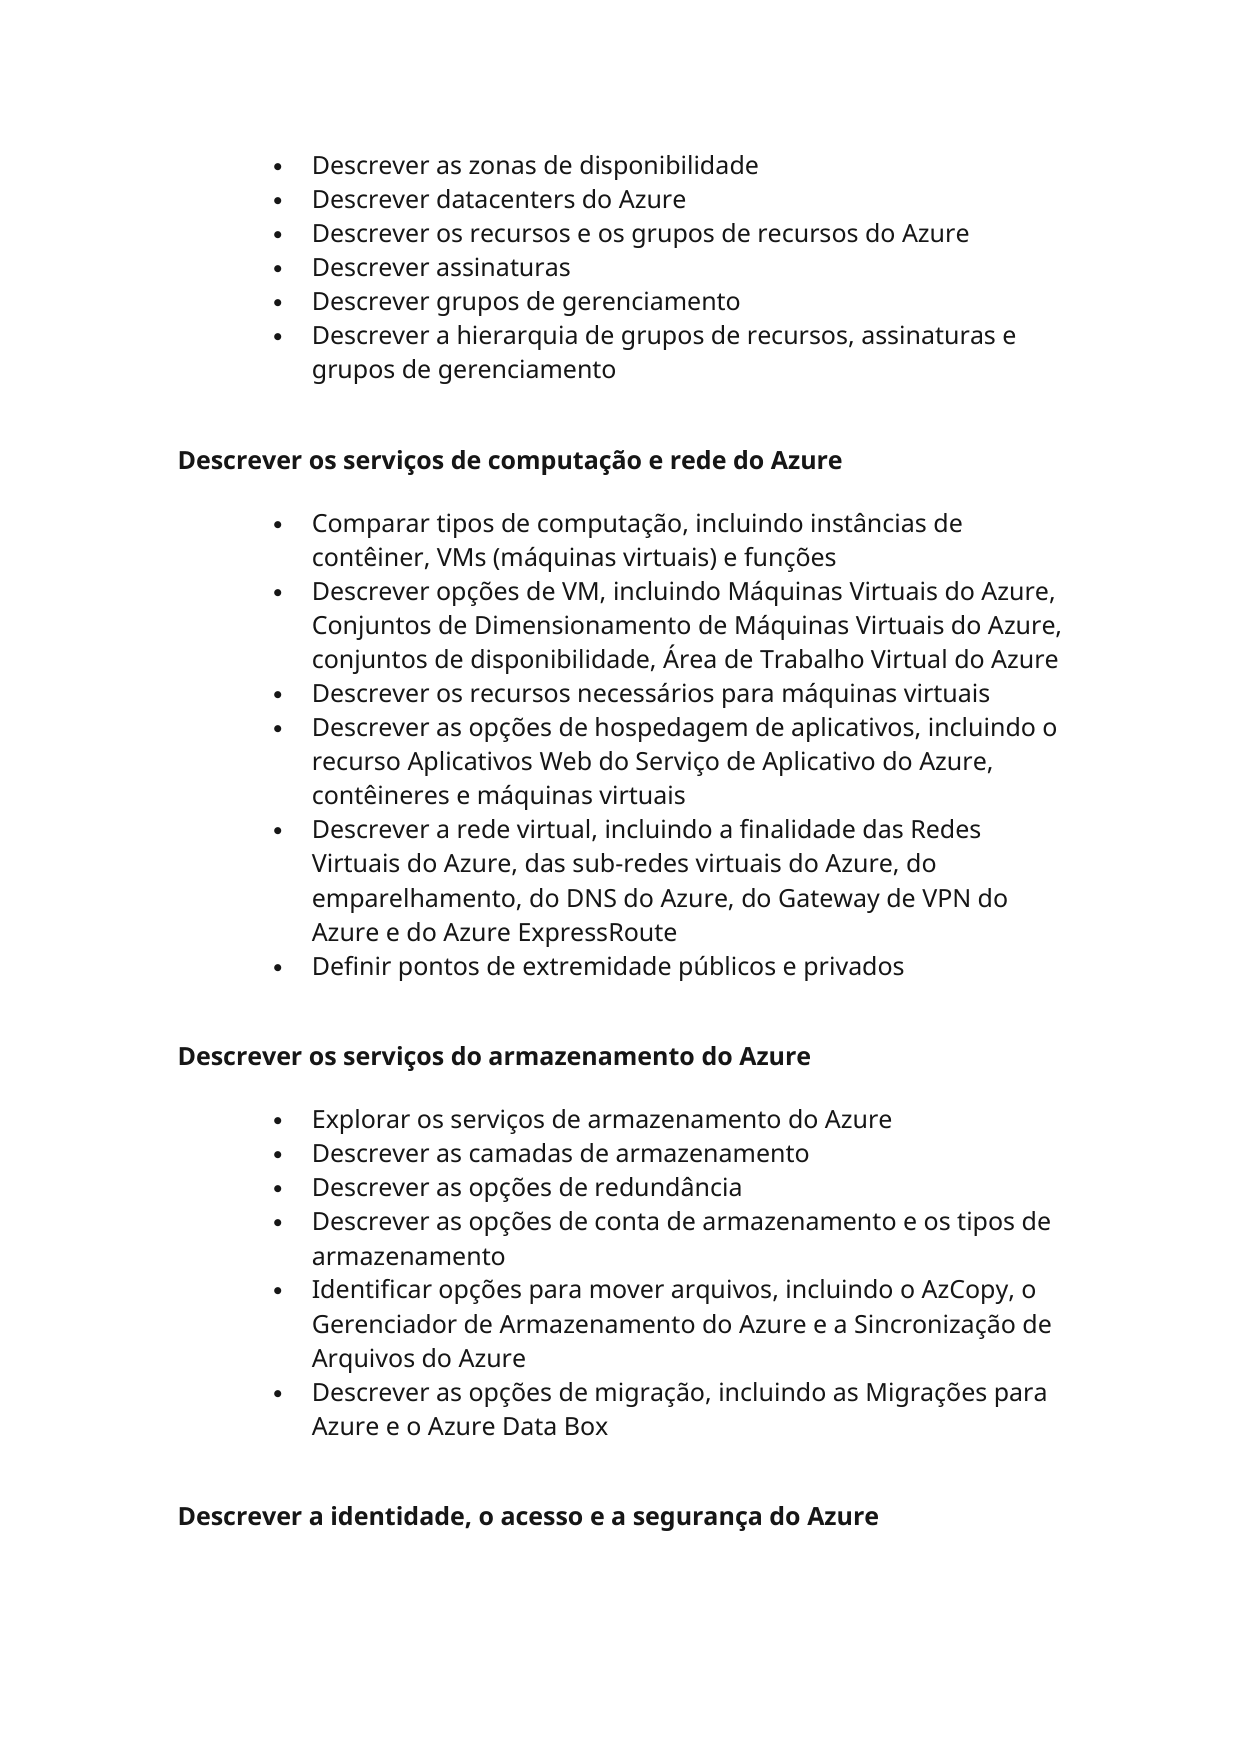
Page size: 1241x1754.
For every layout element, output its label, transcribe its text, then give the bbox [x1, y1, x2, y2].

list Definir pontos de extremidade públicos e privados [274, 948, 1063, 982]
list Descrever os recursos necessários para máquinas virtuais [274, 676, 1063, 710]
list Comparar tipos de computação, incluindo instâncias de contêiner, VMs (máquinas virtuais) e funções [274, 506, 1063, 574]
list Descrever grupos de gerenciamento [274, 284, 1063, 318]
text Descrever os serviços do armazenamento do Azure [177, 1039, 1063, 1073]
list Descrever assinaturas [274, 250, 1063, 284]
list Descrever as opções de hospedagem de aplicativos, incluindo o recurso Aplicativos Web do Serviço de Aplicativo do Azure, contêineres e máquinas virtuais [274, 710, 1063, 812]
list Descrever opções de VM, incluindo Máquinas Virtuais do Azure, Conjuntos de Dimensionamento de Máquinas Virtuais do Azure, conjuntos de disponibilidade, Área de Trabalho Virtual do Azure [274, 574, 1063, 676]
list Descrever a rede virtual, incluindo a finalidade das Redes Virtuais do Azure, das sub-redes virtuais do Azure, do emparelhamento, do DNS do Azure, do Gateway de VPN do Azure e do Azure ExpressRoute [274, 812, 1063, 948]
list Descrever as camadas de armazenamento [274, 1136, 1063, 1170]
list Descrever a hierarquia de grupos de recursos, assinaturas e grupos de gerenciamento [274, 318, 1063, 386]
list Identificar opções para mover arquivos, incluindo o AzCopy, o Gerenciador de Armazenamento do Azure e a Sincronização de Arquivos do Azure [274, 1272, 1063, 1374]
list Descrever as zonas de disponibilidade [274, 148, 1063, 182]
list Explorar os serviços de armazenamento do Azure [274, 1102, 1063, 1136]
list Descrever os recursos e os grupos de recursos do Azure [274, 216, 1063, 250]
list Descrever as opções de redundância [274, 1170, 1063, 1204]
text Descrever os serviços de computação e rede do Azure [177, 442, 1063, 476]
text Descrever a identidade, o acesso e a segurança do Azure [177, 1499, 1063, 1533]
list Descrever as opções de conta de armazenamento e os tipos de armazenamento [274, 1204, 1063, 1272]
list Descrever datacenters do Azure [274, 182, 1063, 216]
list Descrever as opções de migração, incluindo as Migrações para Azure e o Azure Data Box [274, 1374, 1063, 1442]
